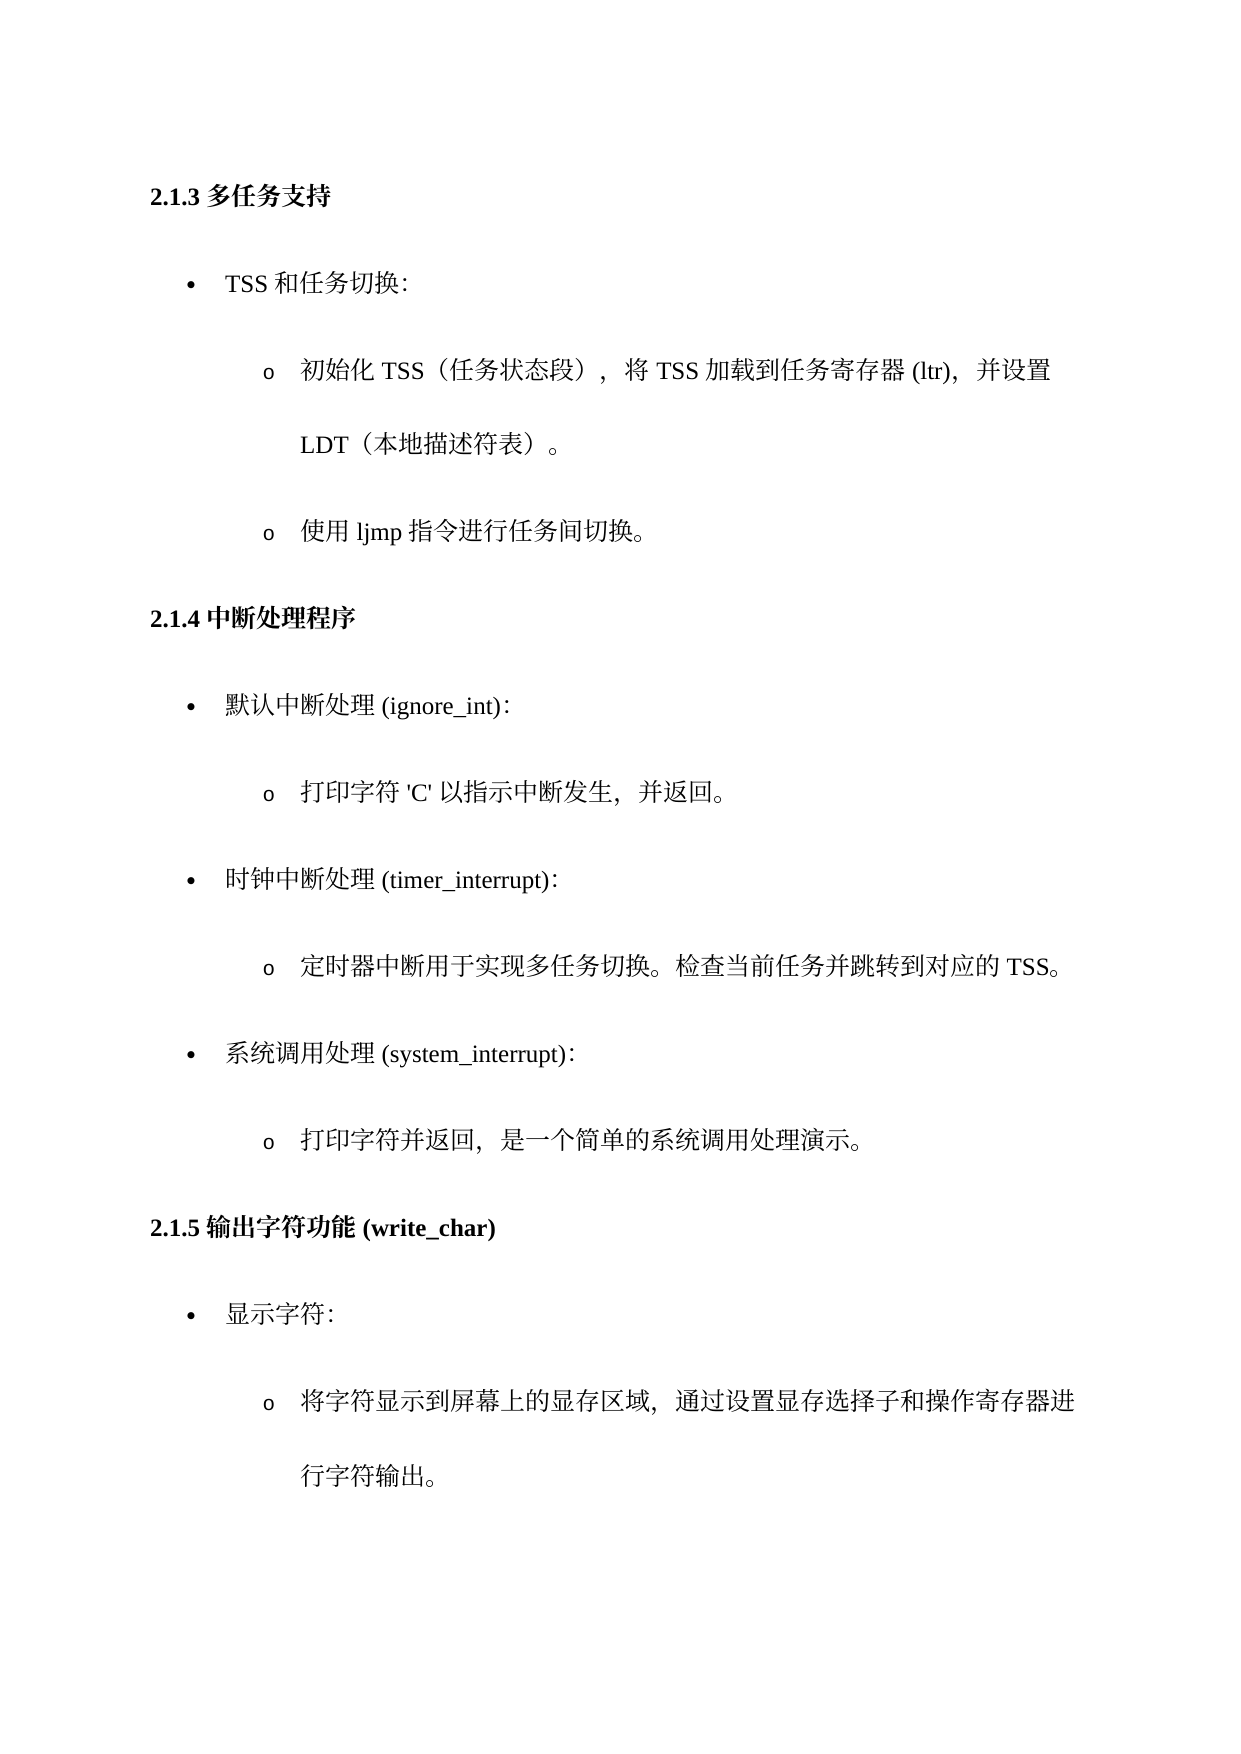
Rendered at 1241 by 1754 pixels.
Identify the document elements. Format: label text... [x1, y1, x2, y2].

text 2.1.3 多任务支持 [150, 162, 1090, 227]
list 打印字符 'C' 以指示中断发生，并返回。 [262, 758, 1090, 823]
list 使用 ljmp 指令进行任务间切换。 [262, 498, 1090, 563]
list 定时器中断用于实现多任务切换。检查当前任务并跳转到对应的 TSS。 [262, 932, 1090, 997]
list 初始化 TSS（任务状态段），将 TSS 加载到任务寄存器 (ltr)，并设置 LDT（本地描述符表）。 [262, 336, 1090, 476]
list TSS 和任务切换： [187, 249, 1090, 314]
list 打印字符并返回，是一个简单的系统调用处理演示。 [262, 1106, 1090, 1171]
list 时钟中断处理 (timer_interrupt)： [187, 846, 1090, 911]
list 默认中断处理 (ignore_int)： [187, 672, 1090, 737]
list 将字符显示到屏幕上的显存区域，通过设置显存选择子和操作寄存器进行字符输出。 [262, 1367, 1090, 1507]
text 2.1.4 中断处理程序 [150, 584, 1090, 649]
list 显示字符： [187, 1280, 1090, 1345]
text 2.1.5 输出字符功能 (write_char) [150, 1193, 1090, 1258]
list 系统调用处理 (system_interrupt)： [187, 1019, 1090, 1084]
